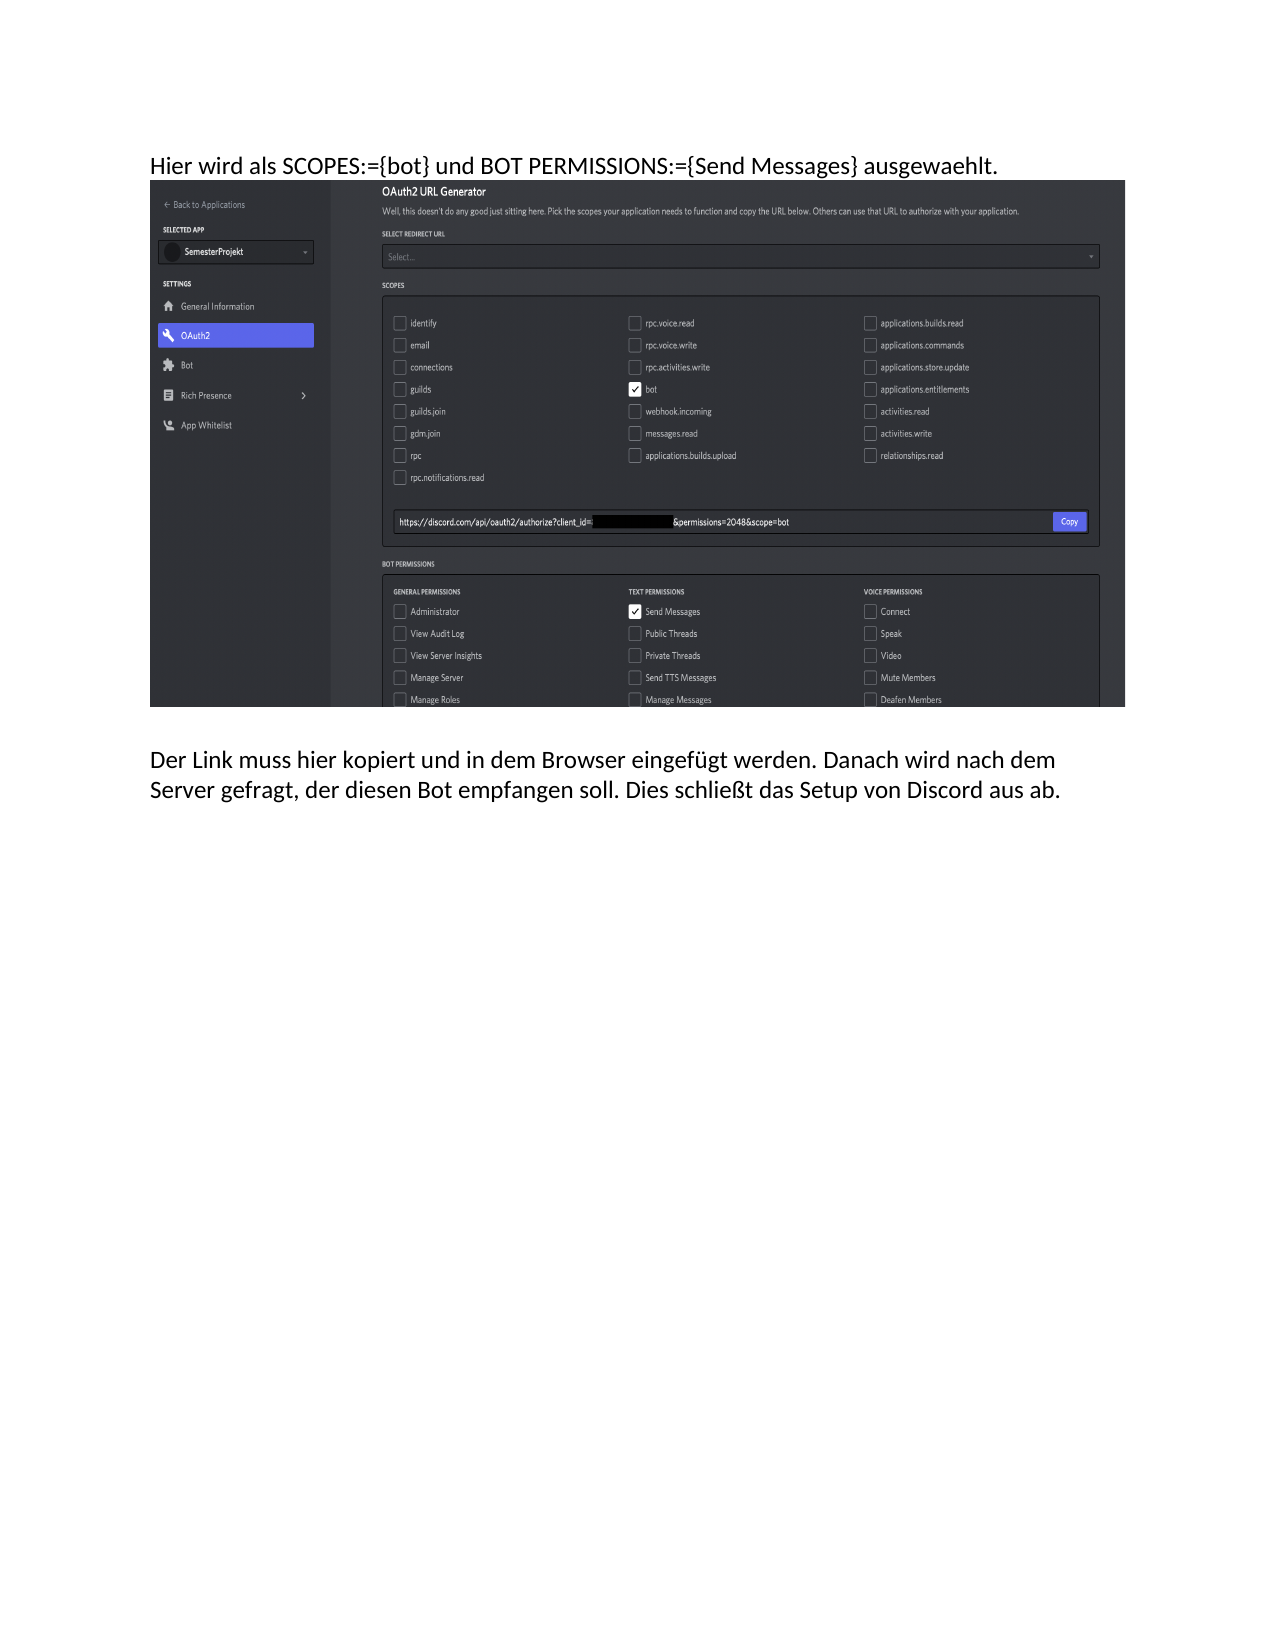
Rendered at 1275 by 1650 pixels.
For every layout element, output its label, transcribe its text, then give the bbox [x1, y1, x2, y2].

text Hier wird als SCOPES:={bot} und BOT PERMISSIONS:={Send Messages} ausgewaehlt. [150, 150, 1125, 180]
text Der Link muss hier kopiert und in dem Browser eingefügt werden. Danach wird nach dem Server gefragt, der diesen Bot empfangen soll. Dies schließt das Setup von Discord aus ab. [150, 744, 1125, 805]
picture [150, 180, 1125, 707]
